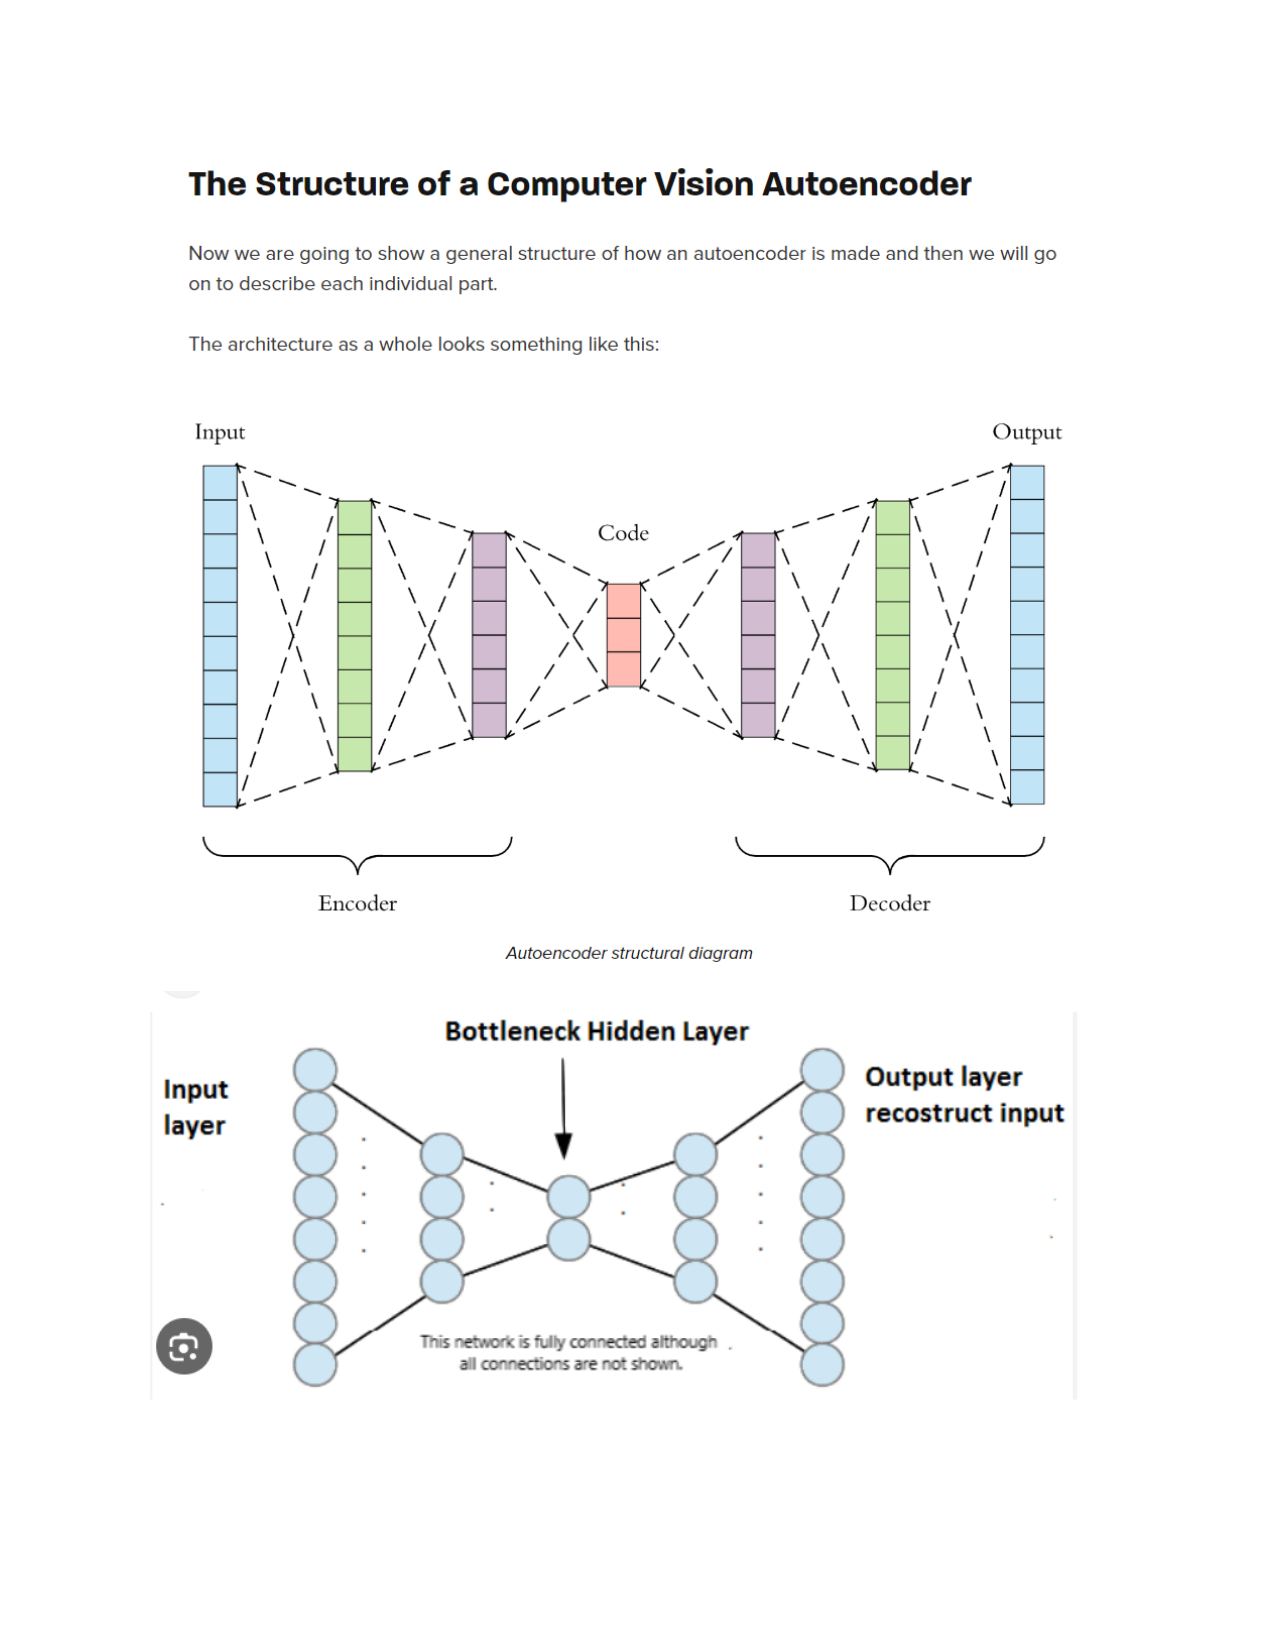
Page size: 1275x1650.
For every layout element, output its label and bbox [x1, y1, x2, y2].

picture [150, 150, 1125, 973]
picture [150, 991, 1078, 1421]
